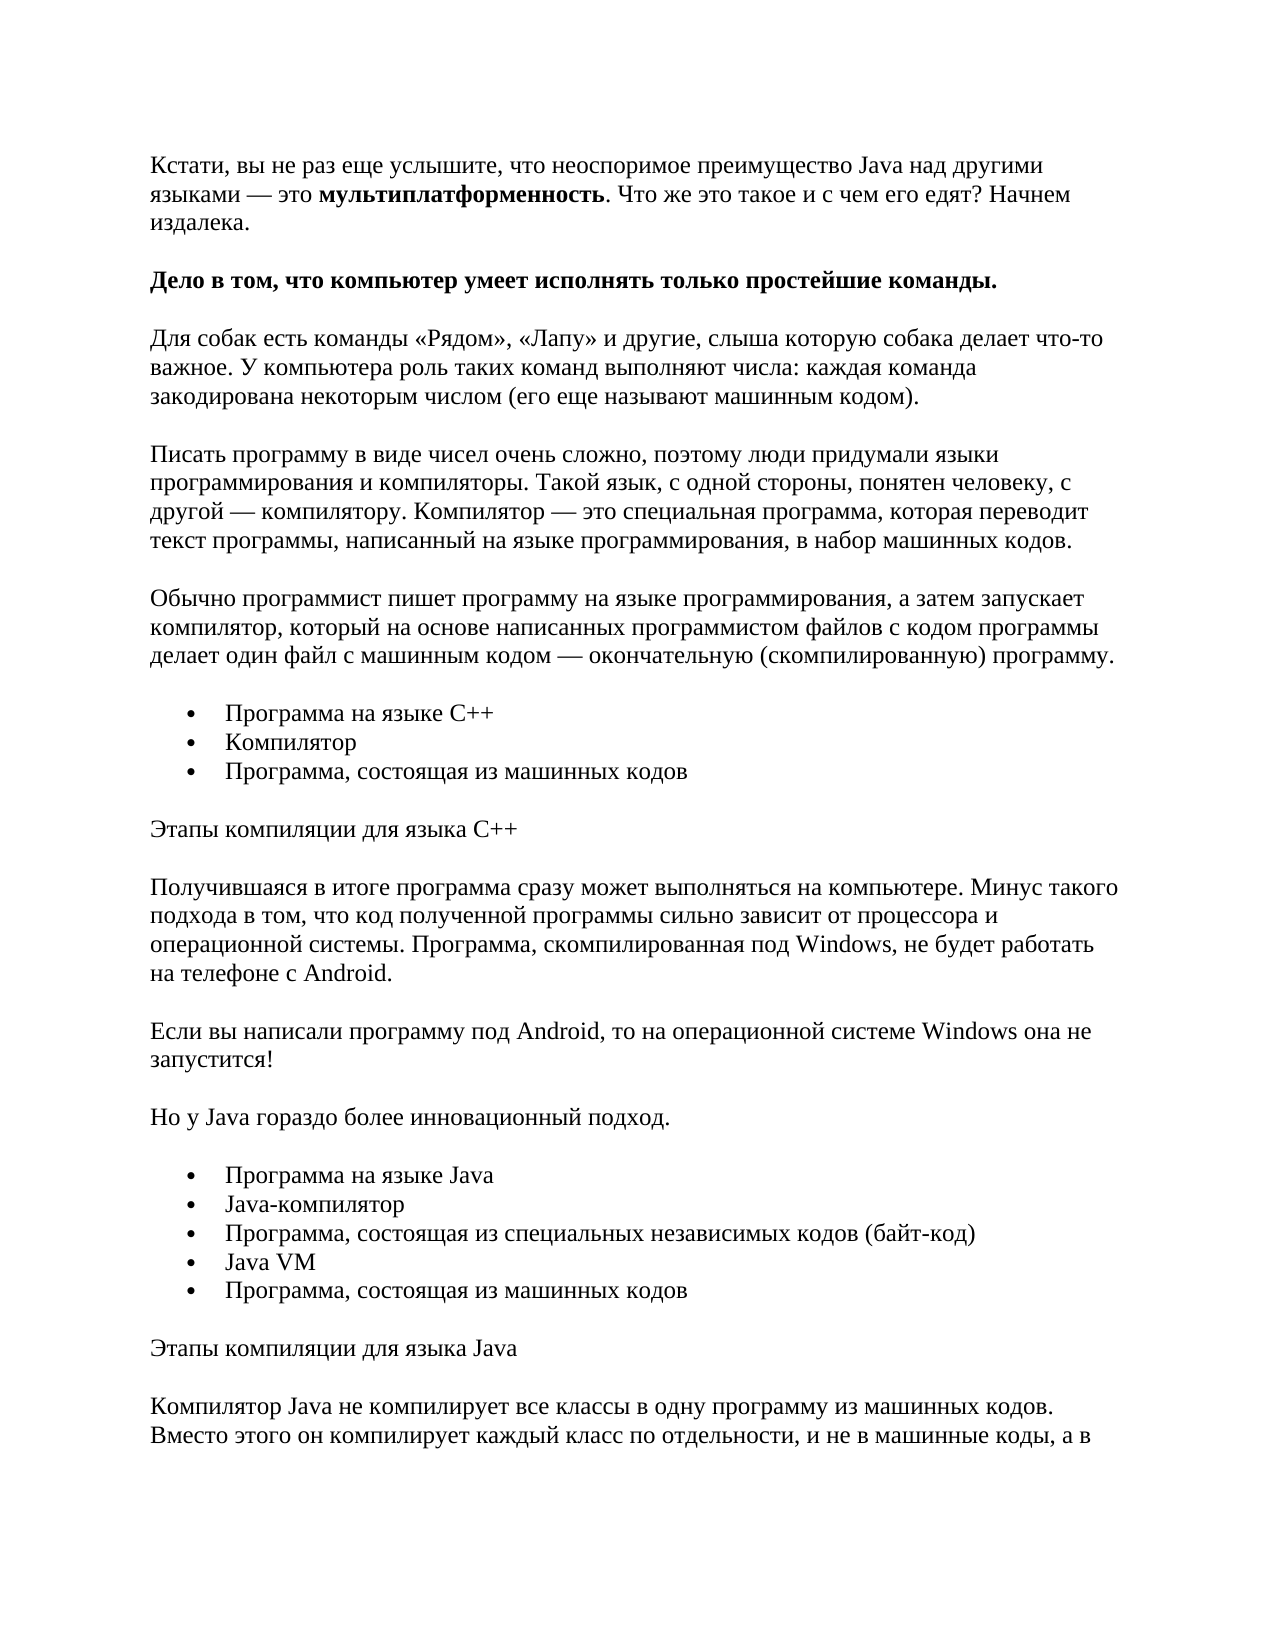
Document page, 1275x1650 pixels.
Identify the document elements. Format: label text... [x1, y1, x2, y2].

text Писать программу в виде чисел очень сложно, поэтому люди придумали языки программирования и компиляторы. Такой язык, с одной стороны, понятен человеку, с другой — компилятору. Компилятор — это специальная программа, которая переводит текст программы, написанный на языке программирования, в набор машинных кодов. [150, 439, 1125, 554]
list Программа на языке C++ [187, 698, 1125, 727]
text Кстати, вы не раз еще услышите, что неоспоримое преимущество Java над другими языками — это мультиплатформенность. Что же это такое и с чем его едят? Начнем издалека. [150, 150, 1125, 236]
list Программа на языке Java [187, 1160, 1125, 1189]
list Компилятор [187, 727, 1125, 756]
list Программа, состоящая из специальных независимых кодов (байт-код) [187, 1218, 1125, 1247]
text Если вы написали программу под Android, то на операционной системе Windows она не запустится! [150, 1016, 1125, 1073]
list Программа, состоящая из машинных кодов [187, 1275, 1125, 1304]
text Получившаяся в итоге программа сразу может выполняться на компьютере. Минус такого подхода в том, что код полученной программы сильно зависит от процессора и операционной системы. Программа, скомпилированная под Windows, не будет работать на телефоне с Android. [150, 872, 1125, 987]
list Программа, состоящая из машинных кодов [187, 756, 1125, 784]
text Для собак есть команды «Рядом», «Лапу» и другие, слыша которую собака делает что-то важное. У компьютера роль таких команд выполняют числа: каждая команда закодирована некоторым числом (его еще называют машинным кодом). [150, 323, 1125, 409]
text Но у Java гораздо более инновационный подход. [150, 1102, 1125, 1131]
text Обычно программист пишет программу на языке программирования, а затем запускает компилятор, который на основе написанных программистом файлов с кодом программы делает один файл с машинным кодом — окончательную (скомпилированную) программу. [150, 583, 1125, 669]
text Этапы компиляции для языка C++ [150, 814, 1125, 842]
text Дело в том, что компьютер умеет исполнять только простейшие команды. [150, 265, 1125, 294]
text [150, 1391, 1125, 1449]
list Java-компилятор [187, 1189, 1125, 1218]
list Java VM [187, 1247, 1125, 1275]
text Этапы компиляции для языка Java [150, 1333, 1125, 1362]
